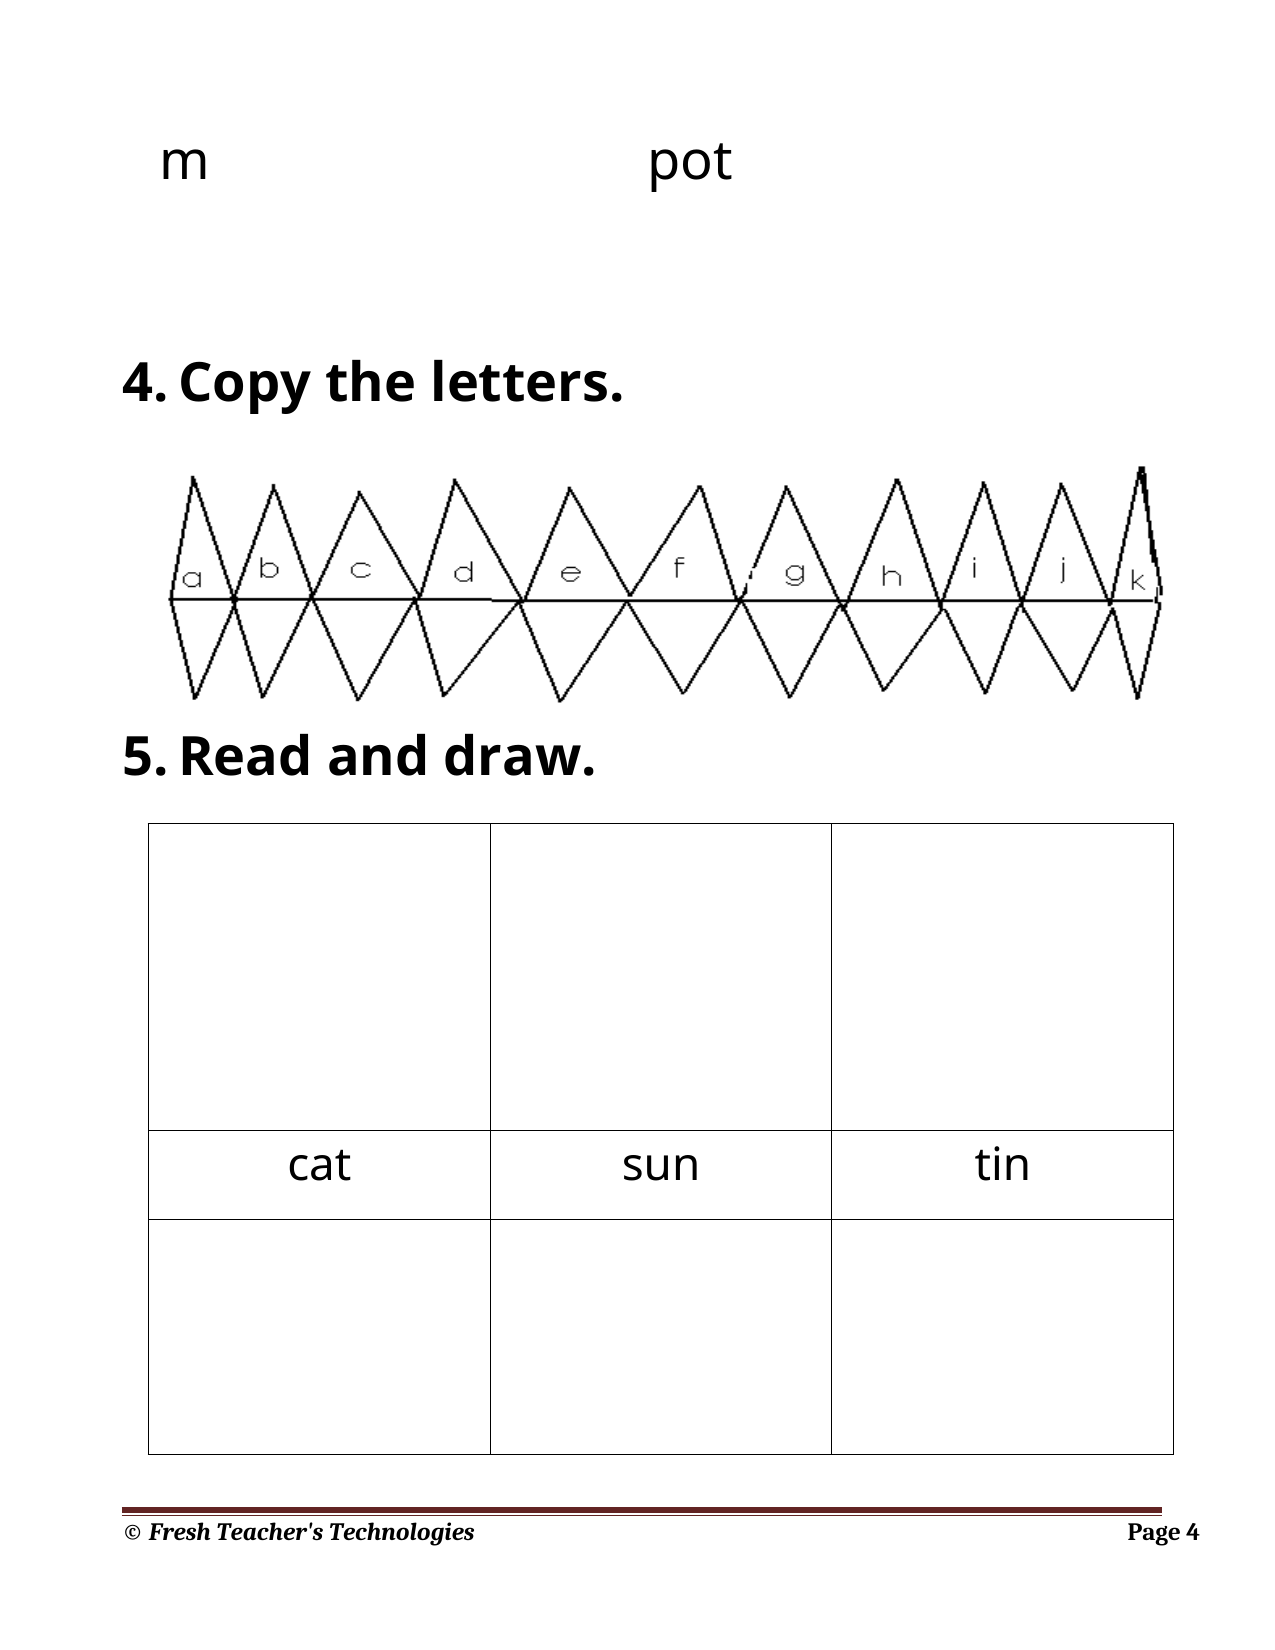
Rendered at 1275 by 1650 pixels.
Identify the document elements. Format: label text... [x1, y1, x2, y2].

table_cell sun [491, 1131, 831, 1218]
picture [159, 453, 1175, 704]
table_header [832, 824, 1173, 1130]
table_header [149, 824, 490, 1130]
table_cell tin [832, 1131, 1173, 1218]
list m pot [159, 122, 1162, 196]
table_cell [491, 1220, 831, 1454]
list Copy the letters. [122, 343, 1162, 417]
table_cell [149, 1220, 490, 1454]
table_header [491, 824, 831, 1130]
list Read and draw. [122, 718, 1162, 791]
table_cell cat [149, 1131, 490, 1218]
table_cell [832, 1220, 1173, 1454]
